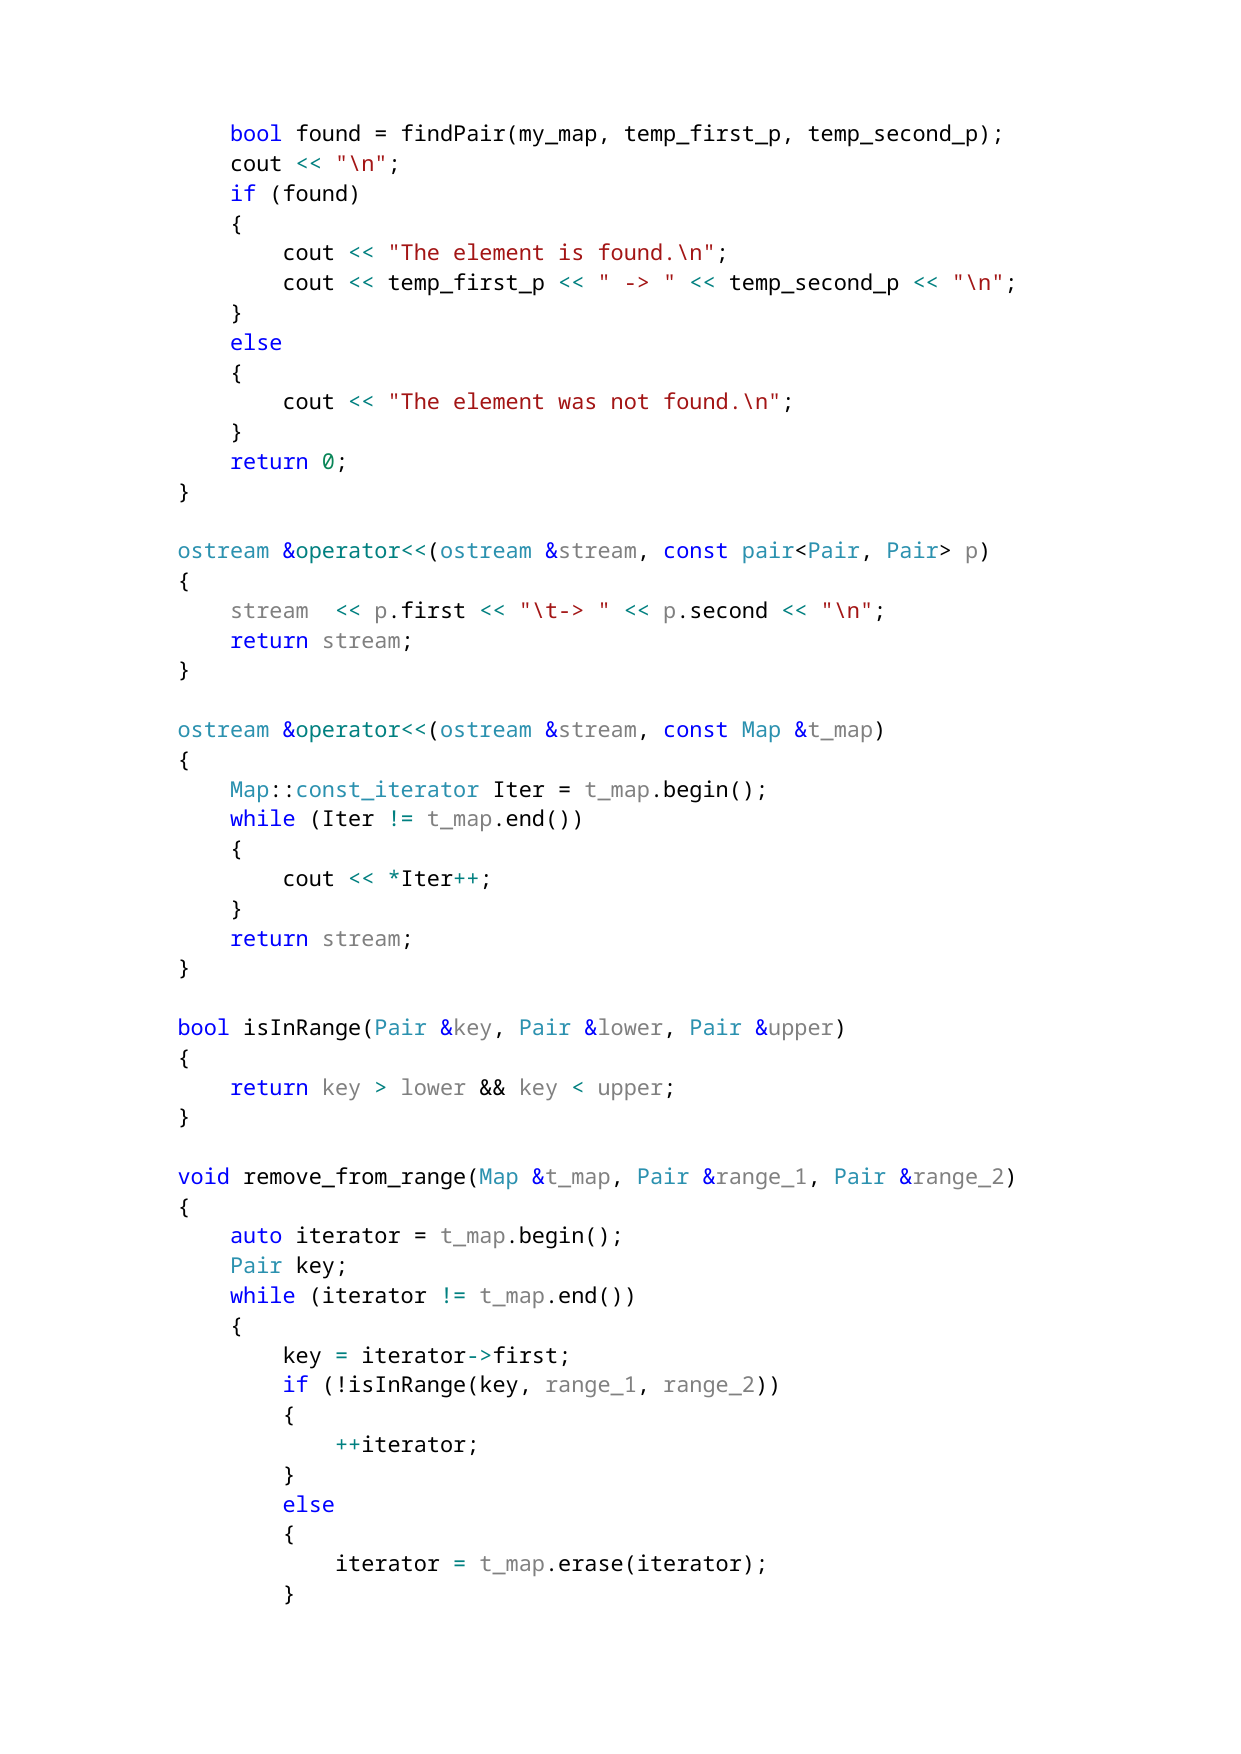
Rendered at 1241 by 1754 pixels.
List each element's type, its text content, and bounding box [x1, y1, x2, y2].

text { [177, 1191, 1152, 1220]
text } [177, 1101, 1152, 1131]
text { [177, 744, 1152, 773]
text { [177, 1399, 1152, 1429]
text return stream; [177, 922, 1152, 952]
text { [177, 356, 1152, 386]
text Map::const_iterator Iter = t_map.begin(); [177, 773, 1152, 803]
text ostream &operator<<(ostream &stream, const pair<Pair, Pair> p) [177, 535, 1152, 565]
text } [177, 1578, 1152, 1608]
text } [177, 1459, 1152, 1488]
text else [177, 1488, 1152, 1518]
text { [177, 565, 1152, 595]
text { [177, 1042, 1152, 1071]
text ++iterator; [177, 1429, 1152, 1459]
text void remove_from_range(Map &t_map, Pair &range_1, Pair &range_2) [177, 1161, 1152, 1191]
text else [177, 327, 1152, 356]
text return stream; [177, 624, 1152, 654]
text } [177, 416, 1152, 446]
text cout << "The element was not found.\n"; [177, 386, 1152, 416]
text stream << p.first << "\t-> " << p.second << "\n"; [177, 595, 1152, 624]
text ostream &operator<<(ostream &stream, const Map &t_map) [177, 714, 1152, 744]
text while (Iter != t_map.end()) [177, 803, 1152, 833]
text while (iterator != t_map.end()) [177, 1280, 1152, 1310]
text if (!isInRange(key, range_1, range_2)) [177, 1369, 1152, 1399]
text auto iterator = t_map.begin(); [177, 1220, 1152, 1250]
text bool isInRange(Pair &key, Pair &lower, Pair &upper) [177, 1012, 1152, 1042]
text { [177, 207, 1152, 237]
text } [177, 952, 1152, 982]
text key = iterator->first; [177, 1339, 1152, 1369]
text cout << "The element is found.\n"; [177, 237, 1152, 267]
text cout << *Iter++; [177, 863, 1152, 893]
text cout << temp_first_p << " -> " << temp_second_p << "\n"; [177, 267, 1152, 297]
text { [177, 833, 1152, 863]
text cout << "\n"; [177, 148, 1152, 178]
text if (found) [177, 178, 1152, 207]
text { [177, 1518, 1152, 1548]
text } [177, 893, 1152, 922]
text return key > lower && key < upper; [177, 1071, 1152, 1101]
text { [177, 1310, 1152, 1339]
text iterator = t_map.erase(iterator); [177, 1548, 1152, 1578]
text bool found = findPair(my_map, temp_first_p, temp_second_p); [177, 118, 1152, 148]
text } [177, 476, 1152, 505]
text } [177, 654, 1152, 684]
text } [177, 297, 1152, 327]
text return 0; [177, 446, 1152, 476]
text Pair key; [177, 1250, 1152, 1280]
